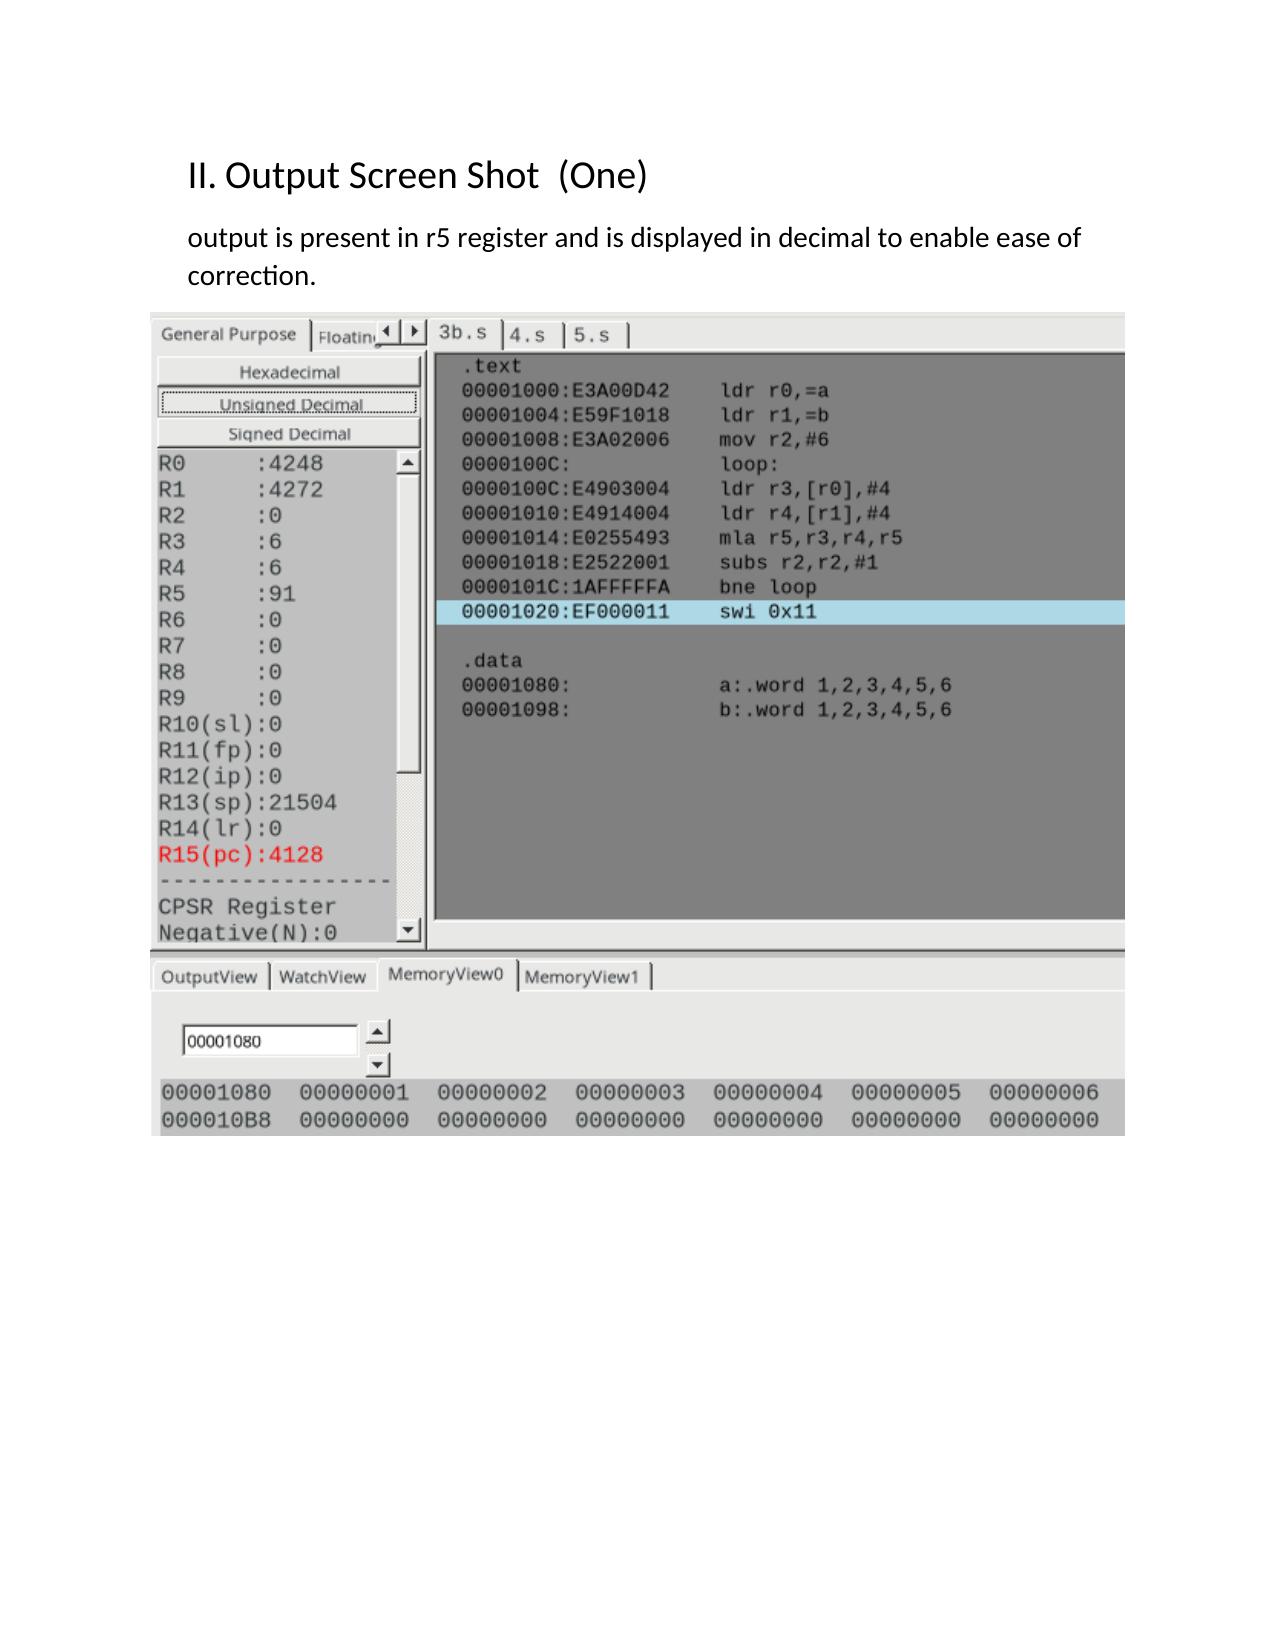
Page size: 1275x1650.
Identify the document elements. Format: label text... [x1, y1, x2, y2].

list Output Screen Shot (One) [150, 150, 1125, 198]
picture [150, 312, 1125, 1136]
list output is present in r5 register and is displayed in decimal to enable ease of correction. [187, 219, 1125, 293]
